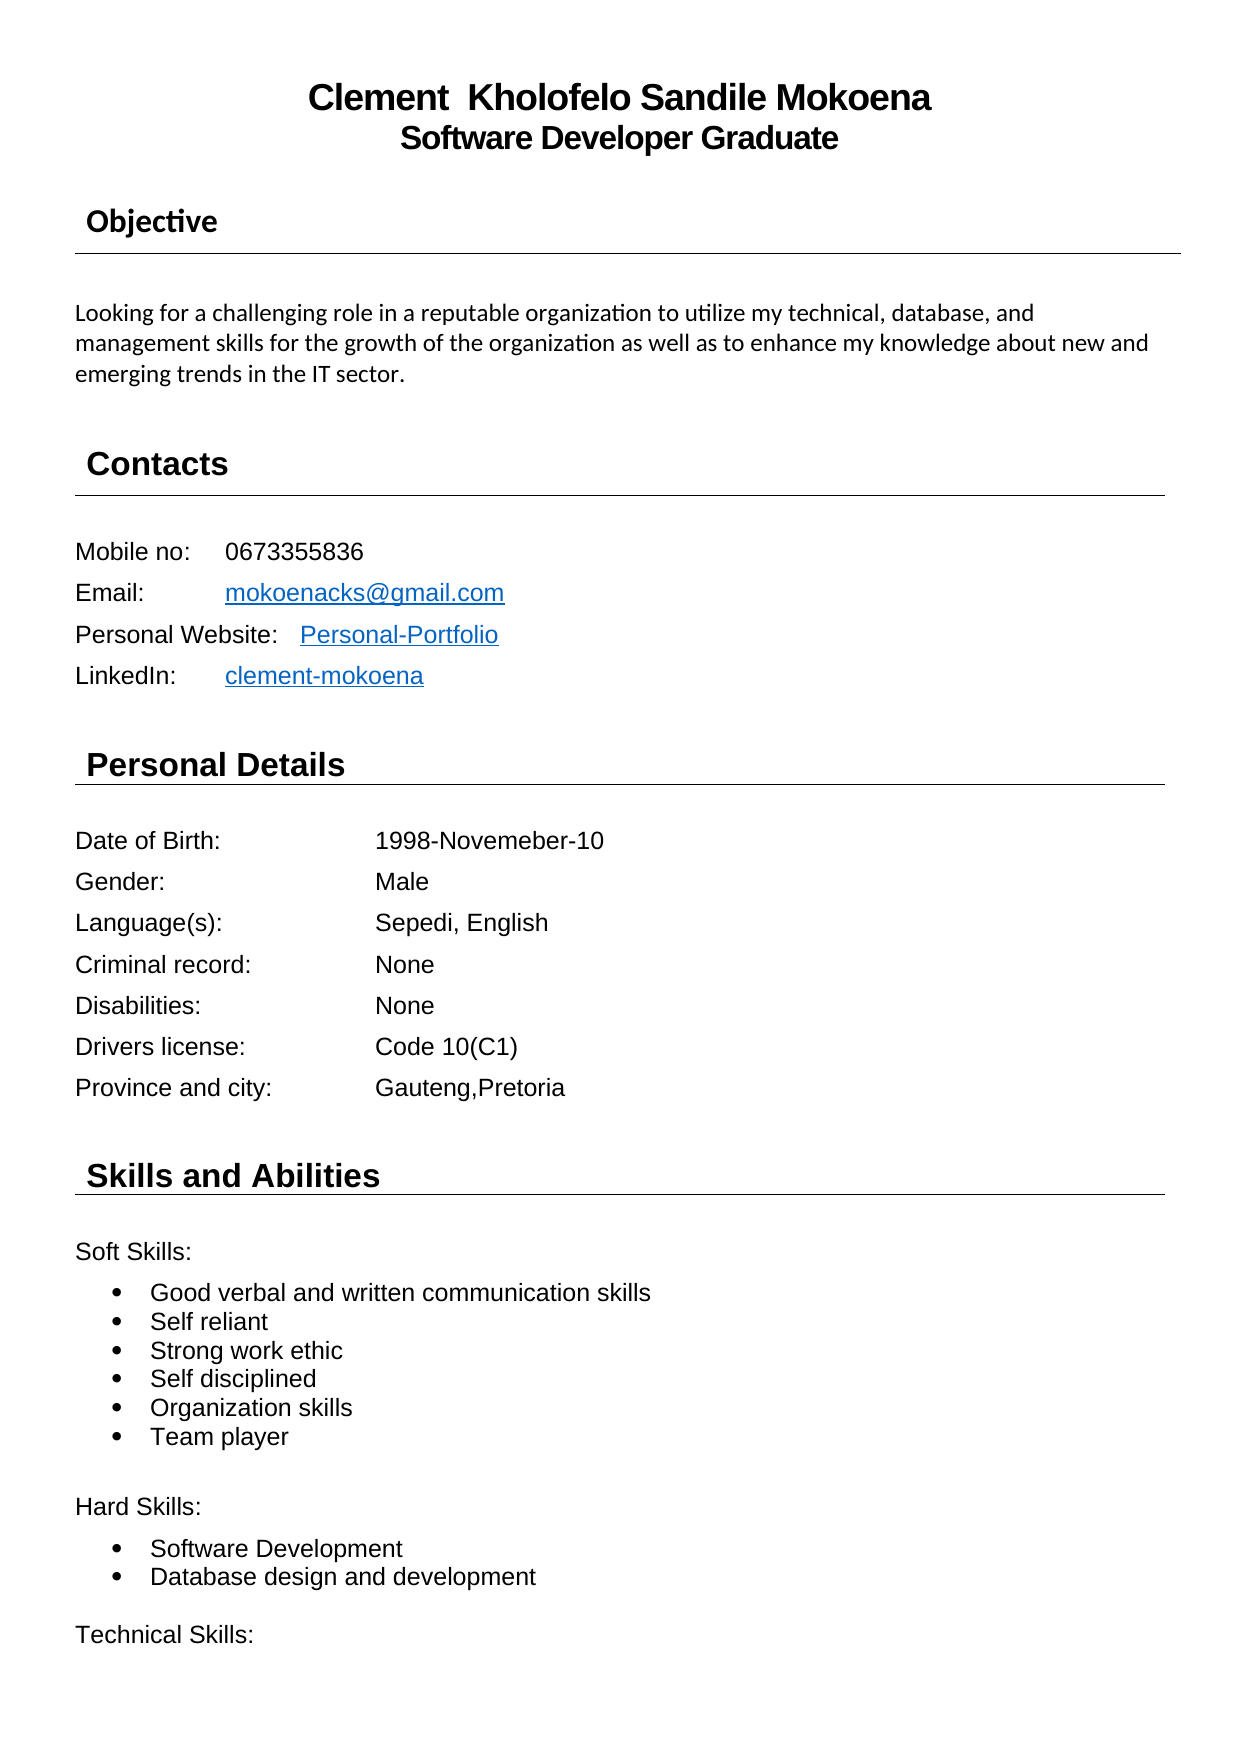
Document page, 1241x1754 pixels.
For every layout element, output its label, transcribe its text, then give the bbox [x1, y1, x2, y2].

list Organization skills [112, 1393, 1165, 1422]
list Self disciplined [112, 1364, 1165, 1393]
list Strong work ethic [112, 1336, 1165, 1364]
list Self reliant [112, 1307, 1165, 1336]
list Team player [112, 1422, 1165, 1451]
text Drivers license: Code 10(C1) [75, 1032, 1165, 1061]
list Technical Skills: [75, 1620, 1165, 1649]
text LinkedIn: clement-mokoena [75, 661, 1165, 690]
text Soft Skills: [75, 1237, 1165, 1265]
text Province and city: Gauteng,Pretoria [75, 1073, 1165, 1102]
text Criminal record: None [75, 950, 1165, 978]
text Personal Website: Personal-Portfolio [75, 620, 1165, 648]
list Good verbal and written communication skills [112, 1278, 1165, 1307]
text Looking for a challenging role in a reputable organization to utilize my technical, database, and management skills for the growth of the organization as well as to enhance my knowledge about new and emerging trends in the IT sector. [75, 297, 1165, 388]
title Clement Kholofelo Sandile Mokoena [75, 75, 1165, 118]
title Software Developer Graduate [75, 118, 1165, 157]
text Date of Birth: 1998-Novemeber-10 [75, 826, 1165, 855]
table_header Skills and Abilities [75, 1156, 1165, 1194]
table_header Personal Details [75, 745, 1165, 784]
table_header Objective [75, 200, 1181, 253]
text Disabilities: None [75, 991, 1165, 1020]
list Software Development [112, 1533, 1165, 1562]
text Language(s): Sepedi, English [75, 908, 1165, 937]
text Mobile no: 0673355836 [75, 537, 1165, 566]
table_header Contacts [75, 444, 1165, 495]
text Hard Skills: [75, 1492, 1165, 1521]
list Database design and development [112, 1562, 1165, 1591]
text Gender: Male [75, 867, 1165, 896]
text Email: mokoenacks@gmail.com [75, 578, 1165, 607]
